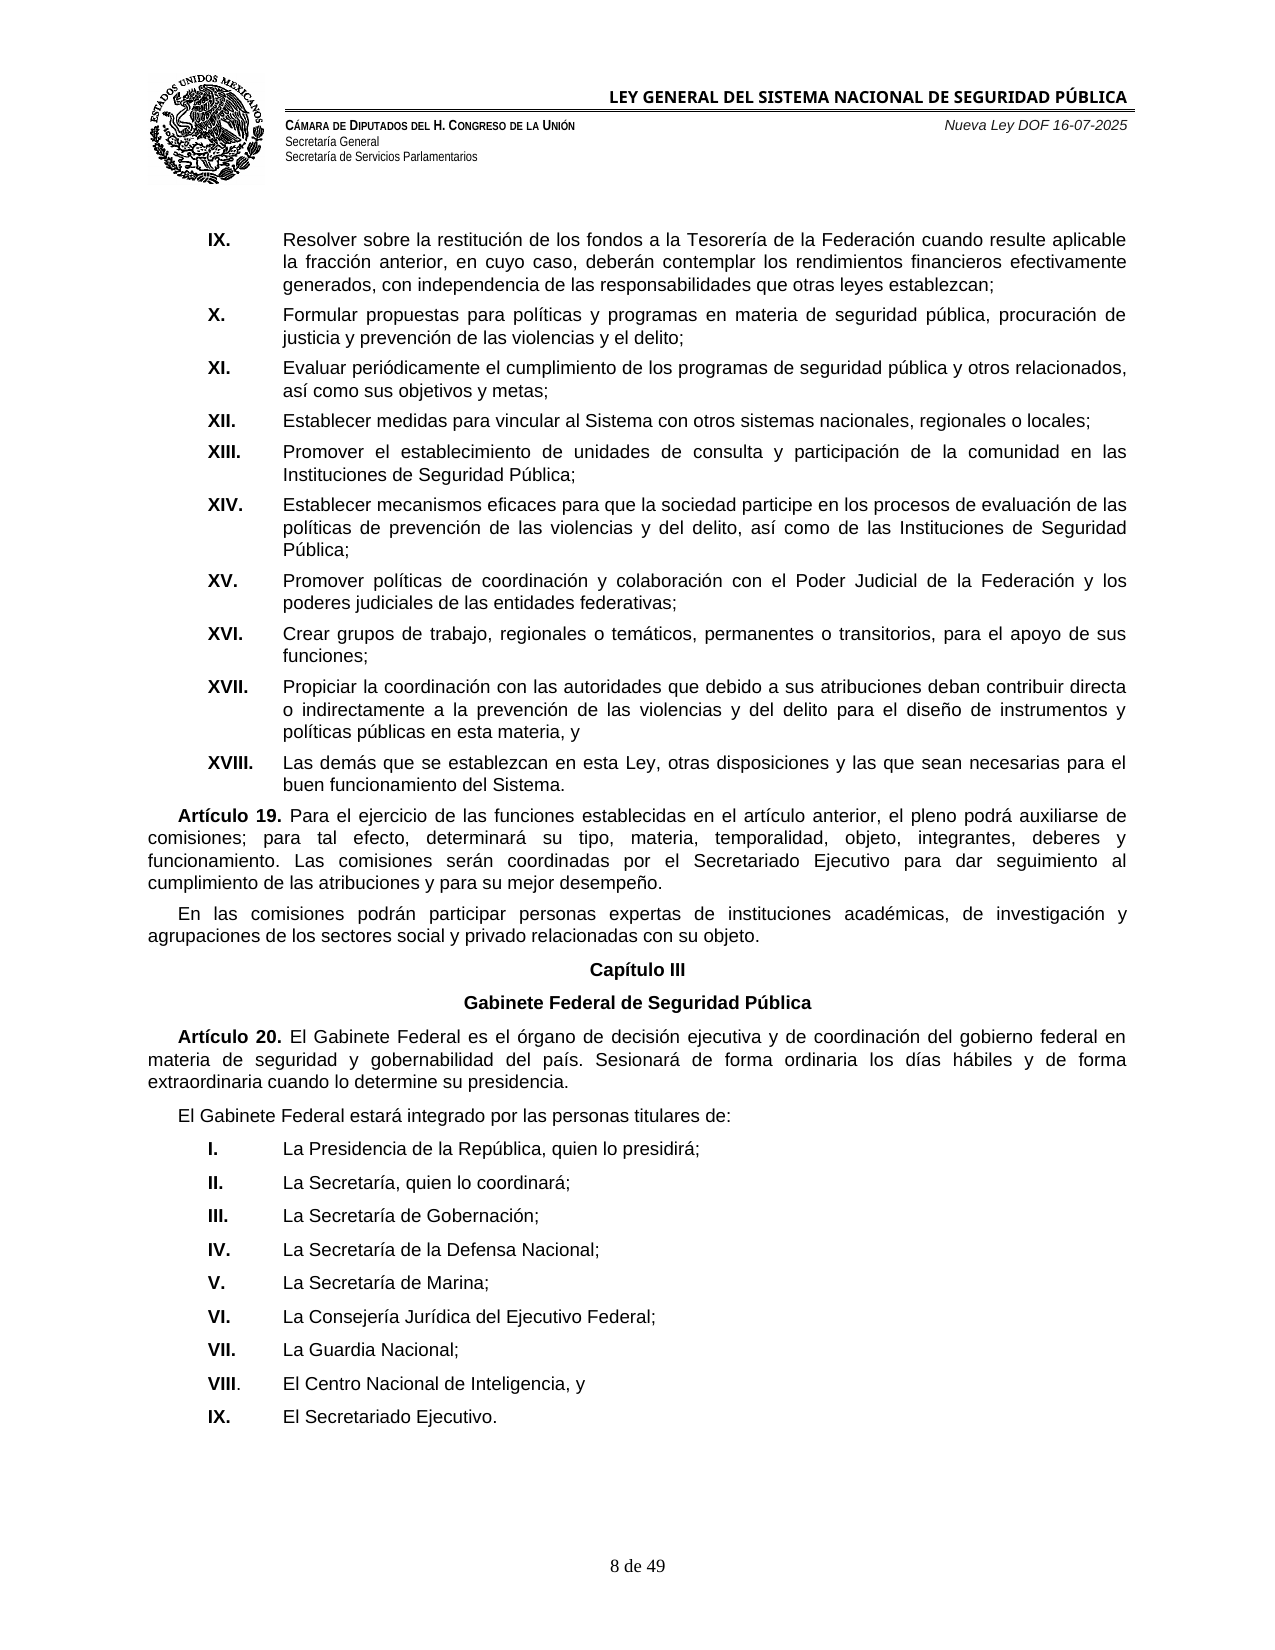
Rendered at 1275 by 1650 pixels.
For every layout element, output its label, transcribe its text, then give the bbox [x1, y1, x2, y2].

text I. La Presidencia de la República, quien lo presidirá; [208, 1137, 1127, 1160]
text II. La Secretaría, quien lo coordinará; [208, 1171, 1127, 1194]
text IV. La Secretaría de la Defensa Nacional; [208, 1238, 1127, 1261]
text Artículo 19. Para el ejercicio de las funciones establecidas en el artículo anterior, el pleno podrá auxiliarse de comisiones; para tal efecto, determinará su tipo, materia, temporalidad, objeto, integrantes, deberes y funcionamiento. Las comisiones serán coordinadas por el Secretariado Ejecutivo para dar seguimiento al cumplimiento de las atribuciones y para su mejor desempeño. [148, 804, 1127, 894]
text IX. El Secretariado Ejecutivo. [208, 1405, 1127, 1428]
text Capítulo III [148, 958, 1127, 981]
text VII. La Guardia Nacional; [208, 1338, 1127, 1361]
text VIII. El Centro Nacional de Inteligencia, y [208, 1372, 1127, 1394]
text El Gabinete Federal estará integrado por las personas titulares de: [148, 1104, 1127, 1127]
text Artículo 20. El Gabinete Federal es el órgano de decisión ejecutiva y de coordinación del gobierno federal en materia de seguridad y gobernabilidad del país. Sesionará de forma ordinaria los días hábiles y de forma extraordinaria cuando lo determine su presidencia. [148, 1025, 1127, 1093]
text XI. Evaluar periódicamente el cumplimiento de los programas de seguridad pública y otros relacionados, así como sus objetivos y metas; [208, 357, 1127, 402]
text XVII. Propiciar la coordinación con las autoridades que debido a sus atribuciones deban contribuir directa o indirectamente a la prevención de las violencias y del delito para el diseño de instrumentos y políticas públicas en esta materia, y [208, 676, 1127, 743]
text XV. Promover políticas de coordinación y colaboración con el Poder Judicial de la Federación y los poderes judiciales de las entidades federativas; [208, 569, 1127, 614]
text XII. Establecer medidas para vincular al Sistema con otros sistemas nacionales, regionales o locales; [208, 410, 1127, 432]
text XIII. Promover el establecimiento de unidades de consulta y participación de la comunidad en las Instituciones de Seguridad Pública; [208, 441, 1127, 486]
text V. La Secretaría de Marina; [208, 1271, 1127, 1294]
text Gabinete Federal de Seguridad Pública [148, 991, 1127, 1014]
text VI. La Consejería Jurídica del Ejecutivo Federal; [208, 1305, 1127, 1328]
text XIV. Establecer mecanismos eficaces para que la sociedad participe en los procesos de evaluación de las políticas de prevención de las violencias y del delito, así como de las Instituciones de Seguridad Pública; [208, 494, 1127, 561]
text XVIII. Las demás que se establezcan en esta Ley, otras disposiciones y las que sean necesarias para el buen funcionamiento del Sistema. [208, 751, 1127, 796]
text En las comisiones podrán participar personas expertas de instituciones académicas, de investigación y agrupaciones de los sectores social y privado relacionadas con su objeto. [148, 902, 1127, 947]
text X. Formular propuestas para políticas y programas en materia de seguridad pública, procuración de justicia y prevención de las violencias y el delito; [208, 304, 1127, 349]
text III. La Secretaría de Gobernación; [208, 1204, 1127, 1227]
text XVI. Crear grupos de trabajo, regionales o temáticos, permanentes o transitorios, para el apoyo de sus funciones; [208, 622, 1127, 667]
text IX. Resolver sobre la restitución de los fondos a la Tesorería de la Federación cuando resulte aplicable la fracción anterior, en cuyo caso, deberán contemplar los rendimientos financieros efectivamente generados, con independencia de las responsabilidades que otras leyes establezcan; [208, 228, 1127, 296]
